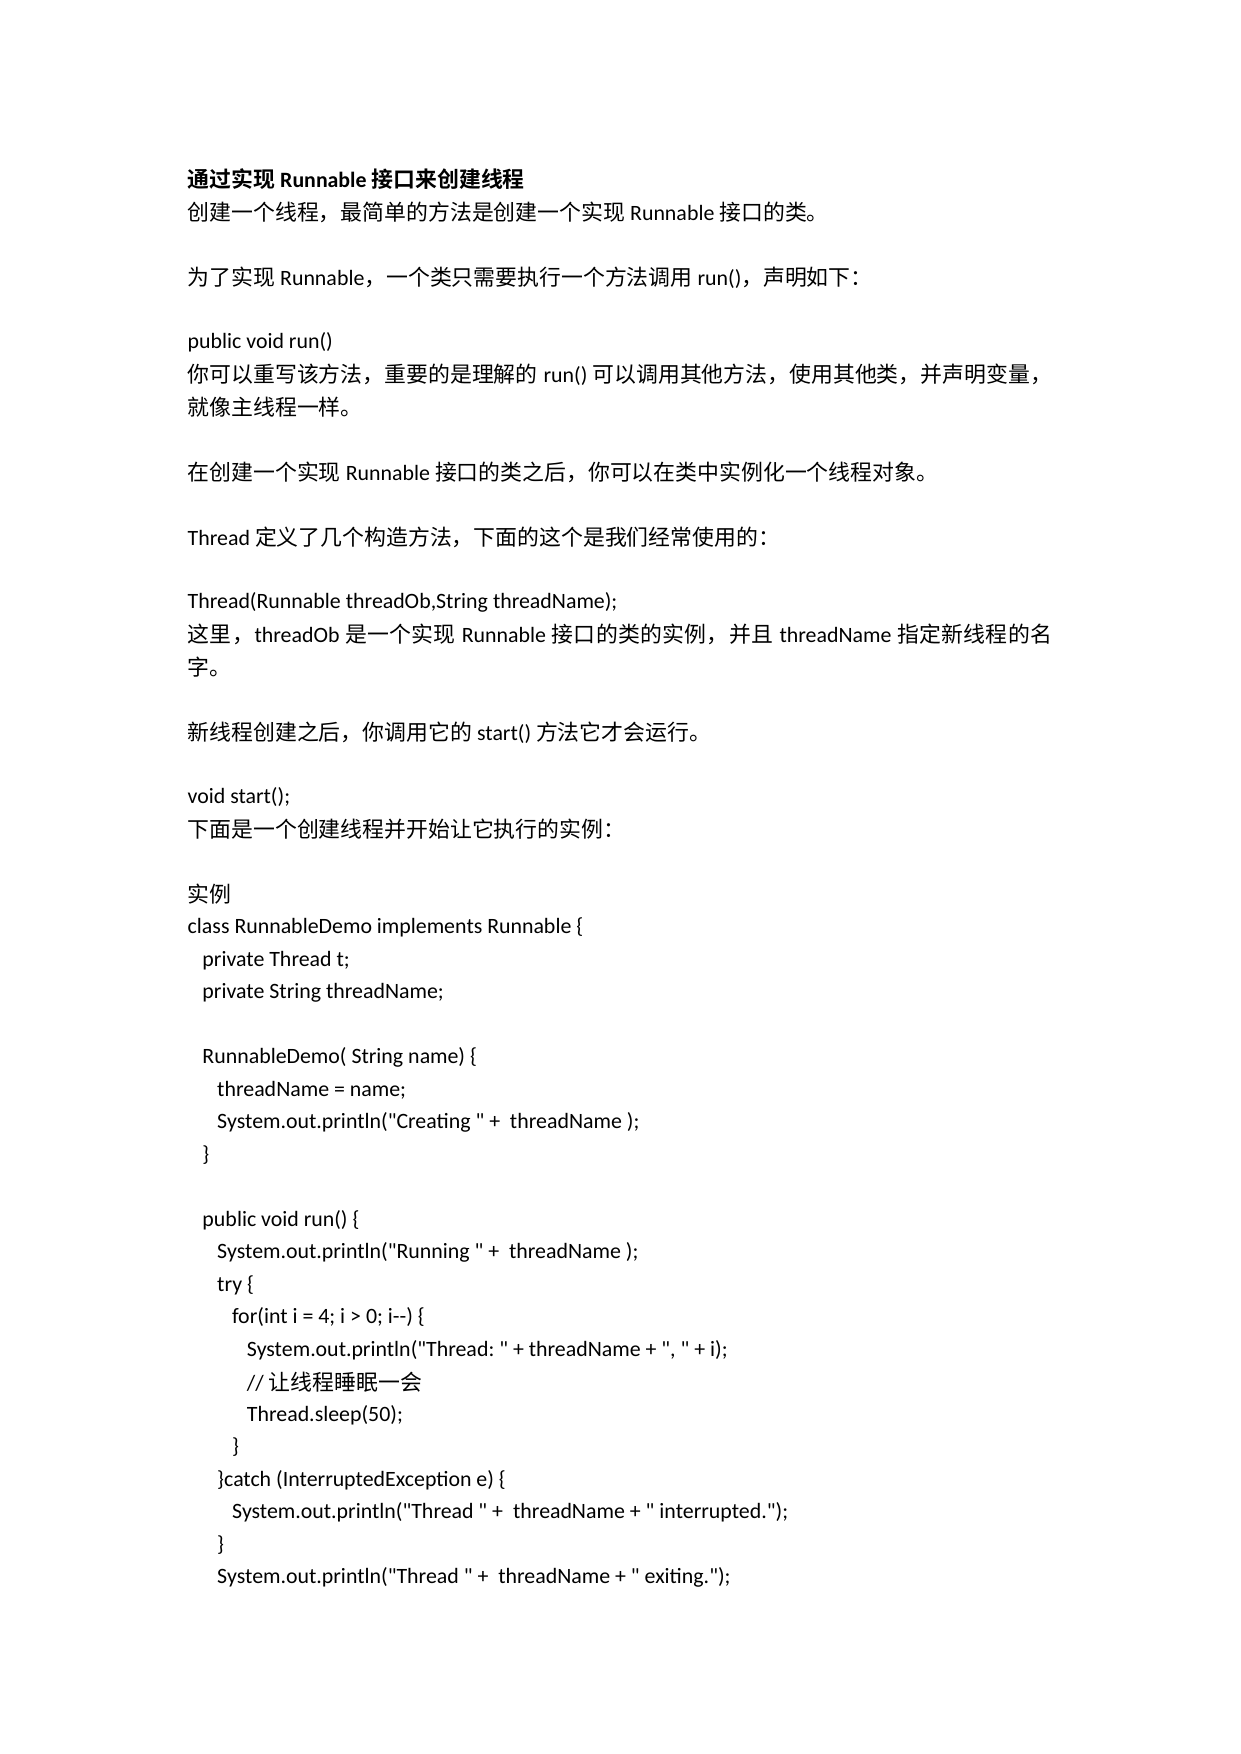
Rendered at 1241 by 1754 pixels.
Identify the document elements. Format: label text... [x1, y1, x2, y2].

text 新线程创建之后，你调用它的 start() 方法它才会运行。 [187, 714, 1053, 747]
text System.out.println("Creating " + threadName ); [187, 1104, 1053, 1137]
text // 让线程睡眠一会 [187, 1364, 1053, 1397]
text for(int i = 4; i > 0; i--) { [187, 1299, 1053, 1332]
text 你可以重写该方法，重要的是理解的 run() 可以调用其他方法，使用其他类，并声明变量，就像主线程一样。 [187, 357, 1053, 422]
text 这里，threadOb 是一个实现 Runnable 接口的类的实例，并且 threadName 指定新线程的名字。 [187, 617, 1053, 682]
text System.out.println("Thread: " + threadName + ", " + i); [187, 1332, 1053, 1364]
text System.out.println("Thread " + threadName + " exiting."); [187, 1559, 1053, 1592]
text 下面是一个创建线程并开始让它执行的实例： [187, 812, 1053, 844]
text 实例 [187, 877, 1053, 909]
text } [187, 1429, 1053, 1462]
text 在创建一个实现 Runnable 接口的类之后，你可以在类中实例化一个线程对象。 [187, 454, 1053, 487]
text threadName = name; [187, 1072, 1053, 1104]
text try { [187, 1267, 1053, 1299]
text } [187, 1137, 1053, 1169]
text private String threadName; [187, 974, 1053, 1007]
text }catch (InterruptedException e) { [187, 1462, 1053, 1494]
text 为了实现 Runnable，一个类只需要执行一个方法调用 run()，声明如下： [187, 259, 1053, 292]
text Thread.sleep(50); [187, 1397, 1053, 1429]
text void start(); [187, 779, 1053, 812]
text Thread 定义了几个构造方法，下面的这个是我们经常使用的： [187, 519, 1053, 552]
text Thread(Runnable threadOb,String threadName); [187, 584, 1053, 617]
text private Thread t; [187, 942, 1053, 974]
text RunnableDemo( String name) { [187, 1039, 1053, 1072]
text System.out.println("Thread " + threadName + " interrupted."); [187, 1494, 1053, 1527]
text class RunnableDemo implements Runnable { [187, 909, 1053, 942]
text System.out.println("Running " + threadName ); [187, 1234, 1053, 1267]
text 通过实现 Runnable 接口来创建线程 [187, 162, 1053, 194]
text public void run() [187, 324, 1053, 357]
text public void run() { [187, 1202, 1053, 1234]
text } [187, 1527, 1053, 1559]
text 创建一个线程，最简单的方法是创建一个实现 Runnable 接口的类。 [187, 194, 1053, 227]
